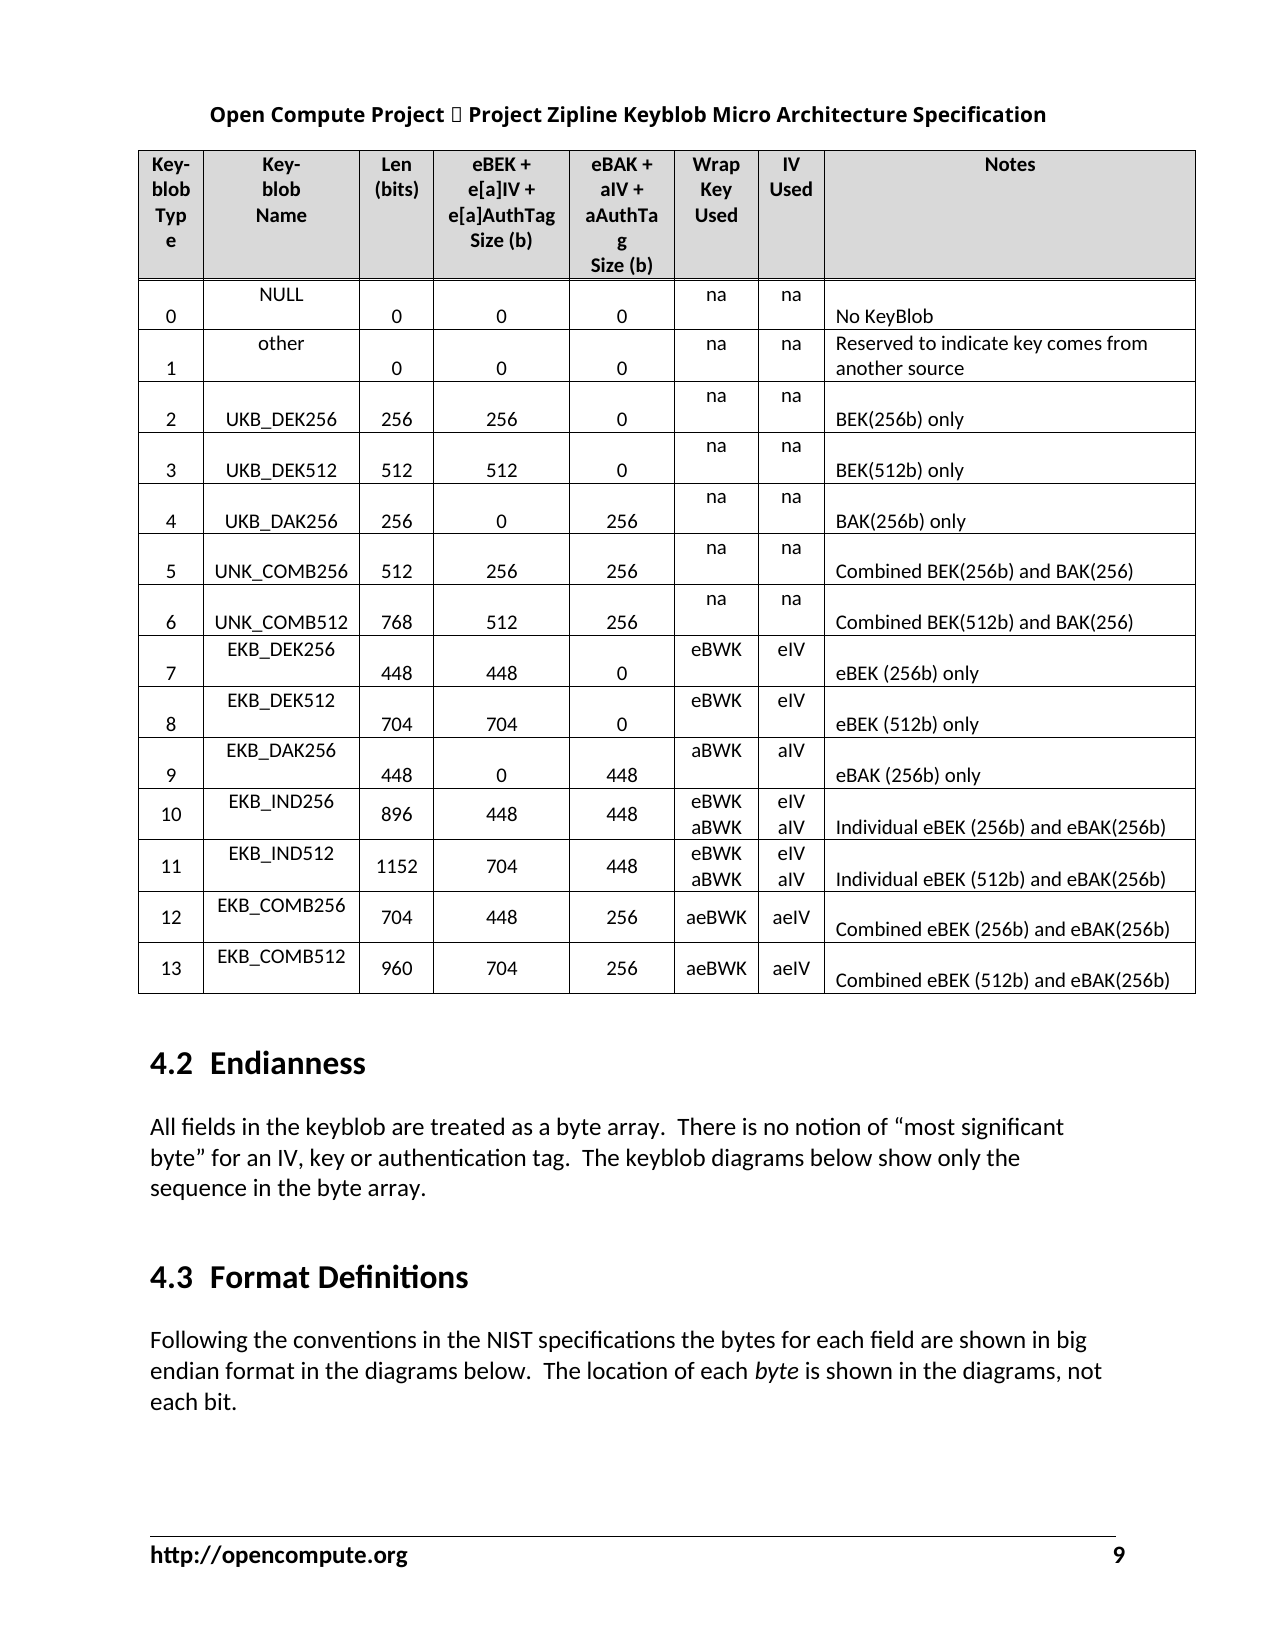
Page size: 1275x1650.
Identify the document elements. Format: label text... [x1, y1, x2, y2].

table_cell 0 [360, 281, 433, 329]
table_cell Combined BEK(256b) and BAK(256) [825, 534, 1195, 584]
table_cell na [759, 585, 824, 635]
table_cell UKB_DEK256 [204, 382, 359, 432]
table_cell 704 [360, 892, 433, 942]
table_cell 10 [139, 789, 203, 839]
table_cell 3 [139, 433, 203, 482]
table_cell 256 [570, 484, 674, 533]
table_cell 0 [570, 281, 674, 329]
table_cell 256 [570, 943, 674, 993]
table_cell 448 [434, 636, 569, 686]
table_cell 448 [360, 636, 433, 686]
table_cell NULL [204, 281, 359, 329]
table_cell 0 [434, 484, 569, 533]
table_cell 7 [139, 636, 203, 686]
table_cell 256 [434, 534, 569, 584]
table_cell 256 [570, 585, 674, 635]
table_cell aeIV [759, 892, 824, 942]
table_cell 1 [139, 330, 203, 381]
table_cell EKB_IND512 [204, 840, 359, 891]
table_cell 512 [434, 585, 569, 635]
table_cell 768 [360, 585, 433, 635]
table_cell 1152 [360, 840, 433, 891]
table_cell aeBWK [675, 892, 758, 942]
table_cell 0 [434, 330, 569, 381]
table_cell na [675, 484, 758, 533]
table_cell 512 [360, 534, 433, 584]
table_cell 448 [570, 840, 674, 891]
table_cell eIV aIV [759, 789, 824, 839]
table_cell 896 [360, 789, 433, 839]
table_cell Combined eBEK (512b) and eBAK(256b) [825, 943, 1195, 993]
table_cell Individual eBEK (512b) and eBAK(256b) [825, 840, 1195, 891]
table_header Wrap Key Used [675, 151, 758, 278]
table_cell na [759, 484, 824, 533]
table_cell 0 [434, 281, 569, 329]
table_cell 0 [570, 433, 674, 482]
table_cell na [759, 281, 824, 329]
table_cell na [759, 382, 824, 432]
table_cell 0 [570, 687, 674, 737]
table_cell 512 [434, 433, 569, 482]
table_cell 256 [360, 484, 433, 533]
table_cell 256 [434, 382, 569, 432]
table_cell na [675, 330, 758, 381]
table_cell 0 [360, 330, 433, 381]
table_cell eBWK aBWK [675, 840, 758, 891]
table_cell 12 [139, 892, 203, 942]
table_cell 448 [434, 789, 569, 839]
table_cell BAK(256b) only [825, 484, 1195, 533]
table_cell eIV [759, 687, 824, 737]
table_header IV Used [759, 151, 824, 278]
table_cell eIV aIV [759, 840, 824, 891]
table_cell 448 [570, 789, 674, 839]
table_cell other [204, 330, 359, 381]
table_cell 8 [139, 687, 203, 737]
table_cell Combined eBEK (256b) and eBAK(256b) [825, 892, 1195, 942]
table_cell 0 [139, 281, 203, 329]
table_cell aeBWK [675, 943, 758, 993]
table_cell 256 [570, 534, 674, 584]
table_header eBEK + e[a]IV + e[a]AuthTag Size (b) [434, 151, 569, 278]
table_cell 4 [139, 484, 203, 533]
table_cell eBWK [675, 636, 758, 686]
table_cell EKB_COMB512 [204, 943, 359, 993]
table_cell 704 [360, 687, 433, 737]
table_cell eBEK (256b) only [825, 636, 1195, 686]
table_cell 704 [434, 943, 569, 993]
table_cell na [759, 534, 824, 584]
table_cell 11 [139, 840, 203, 891]
table_cell Combined BEK(512b) and BAK(256) [825, 585, 1195, 635]
text All fields in the keyblob are treated as a byte array. There is no notion of “most significant byte” for an IV, key or authentication tag. The keyblob diagrams below show only the sequence in the byte array. [150, 1111, 1116, 1203]
table_cell 5 [139, 534, 203, 584]
table_cell 512 [360, 433, 433, 482]
table_header eBAK + aIV + aAuthTag Size (b) [570, 151, 674, 278]
table_cell 448 [570, 738, 674, 787]
table_header Notes [825, 151, 1195, 278]
subtitle Format Definitions [150, 1256, 1116, 1296]
subtitle Endianness [150, 1042, 1116, 1083]
table_cell UKB_DAK256 [204, 484, 359, 533]
table_cell 2 [139, 382, 203, 432]
table_header Len (bits) [360, 151, 433, 278]
table_cell 256 [360, 382, 433, 432]
table_cell eBEK (512b) only [825, 687, 1195, 737]
table_cell 0 [434, 738, 569, 787]
table_cell 13 [139, 943, 203, 993]
table_cell aIV [759, 738, 824, 787]
table_cell aBWK [675, 738, 758, 787]
table_cell eBWK aBWK [675, 789, 758, 839]
table_cell na [675, 534, 758, 584]
table_cell na [759, 330, 824, 381]
table_cell Reserved to indicate key comes from another source [825, 330, 1195, 381]
table_cell 960 [360, 943, 433, 993]
table_cell BEK(256b) only [825, 382, 1195, 432]
table_header Key- blob Type [139, 151, 203, 278]
table_cell 0 [570, 330, 674, 381]
table_cell 704 [434, 687, 569, 737]
table_cell 256 [570, 892, 674, 942]
table_cell na [675, 433, 758, 482]
table_cell EKB_IND256 [204, 789, 359, 839]
table_cell EKB_COMB256 [204, 892, 359, 942]
table_cell 6 [139, 585, 203, 635]
table_cell eIV [759, 636, 824, 686]
table_cell 0 [570, 382, 674, 432]
table_cell na [675, 281, 758, 329]
table_cell UKB_DEK512 [204, 433, 359, 482]
table_cell na [675, 585, 758, 635]
table_cell UNK_COMB256 [204, 534, 359, 584]
table_header Key- blob Name [204, 151, 359, 278]
table_cell 704 [434, 840, 569, 891]
table_cell na [675, 382, 758, 432]
table_cell EKB_DAK256 [204, 738, 359, 787]
table_cell 448 [434, 892, 569, 942]
table_cell na [759, 433, 824, 482]
table_cell eBWK [675, 687, 758, 737]
text Following the conventions in the NIST specifications the bytes for each field are shown in big endian format in the diagrams below. The location of each byte is shown in the diagrams, not each bit. [150, 1325, 1116, 1416]
table_cell No KeyBlob [825, 281, 1195, 329]
table_cell BEK(512b) only [825, 433, 1195, 482]
table_cell eBAK (256b) only [825, 738, 1195, 787]
table_cell UNK_COMB512 [204, 585, 359, 635]
table_cell EKB_DEK512 [204, 687, 359, 737]
table_cell 448 [360, 738, 433, 787]
table_cell 0 [570, 636, 674, 686]
table_cell aeIV [759, 943, 824, 993]
table_cell 9 [139, 738, 203, 787]
table_cell Individual eBEK (256b) and eBAK(256b) [825, 789, 1195, 839]
table_cell EKB_DEK256 [204, 636, 359, 686]
